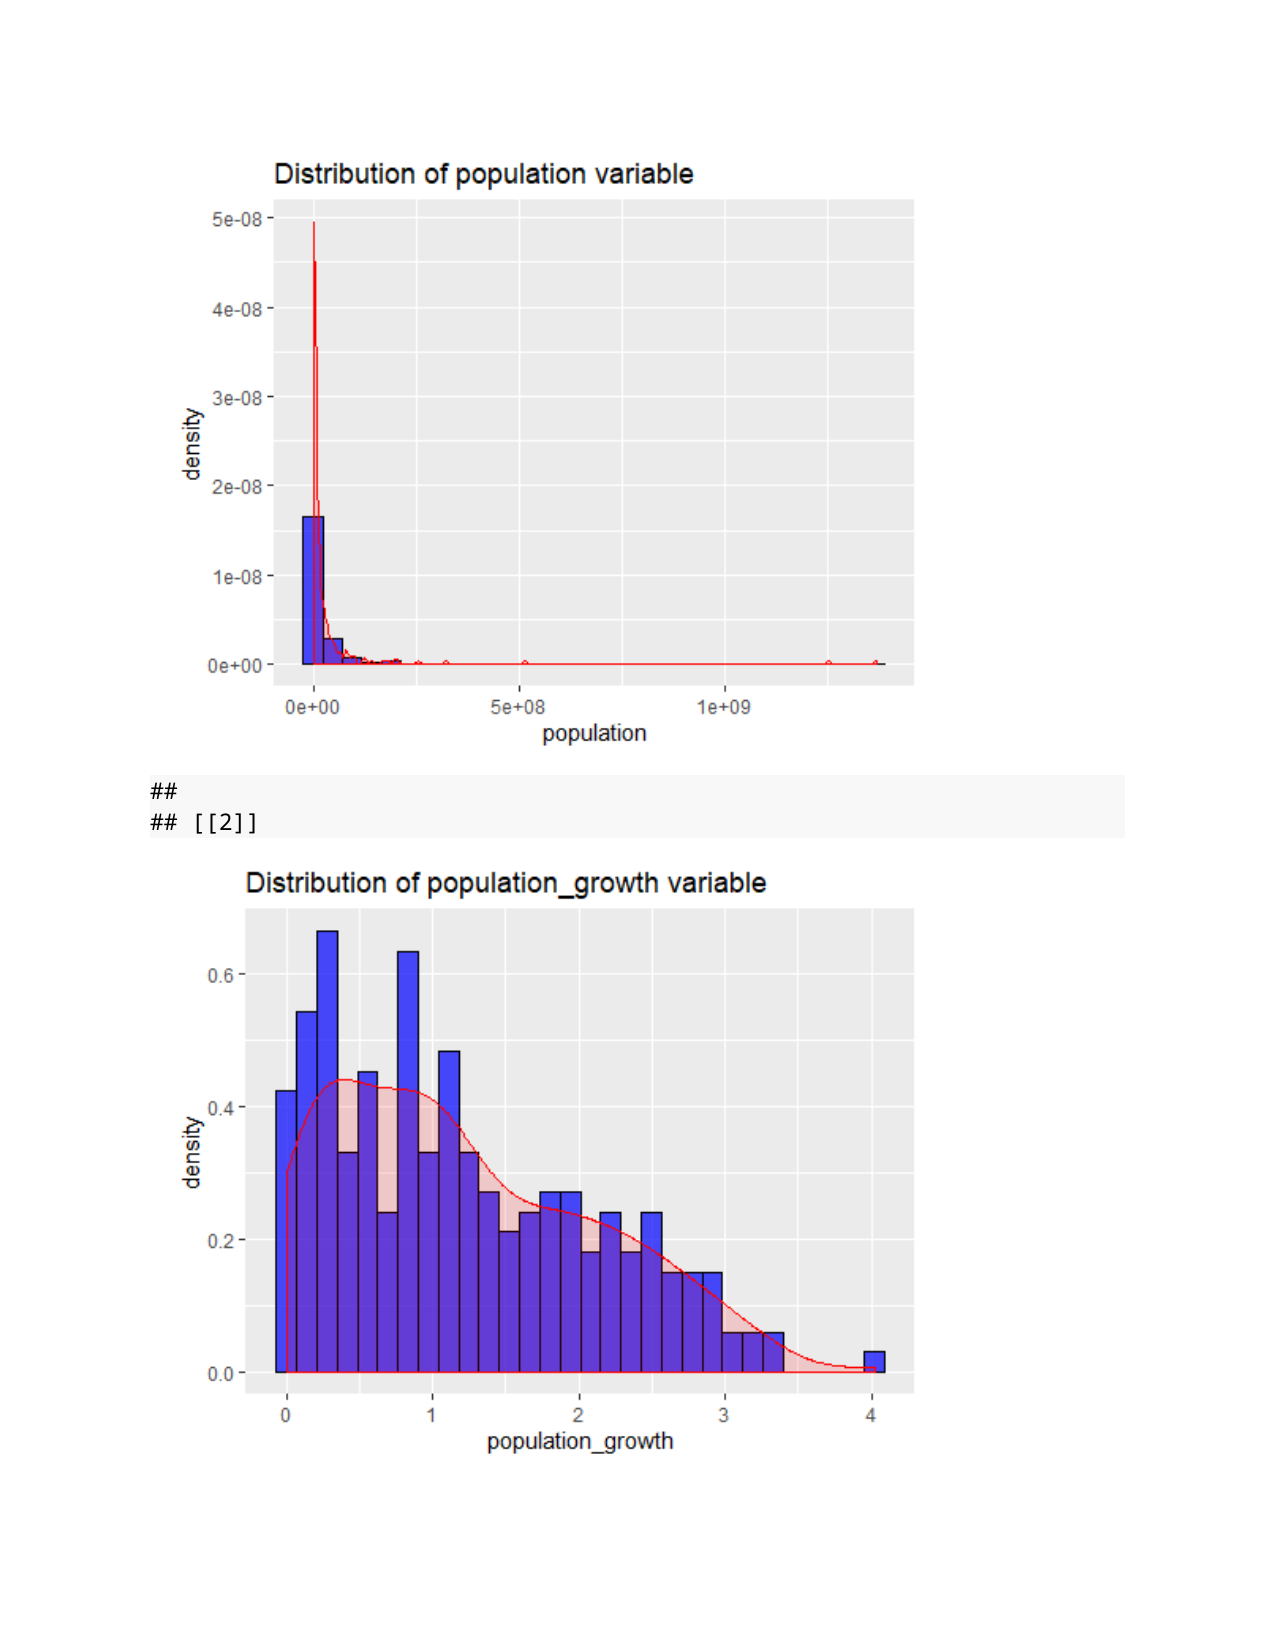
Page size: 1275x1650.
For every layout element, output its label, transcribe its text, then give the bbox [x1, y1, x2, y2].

picture [168, 858, 927, 1465]
text ## ## [[2]] [150, 775, 1125, 838]
picture [168, 150, 927, 757]
